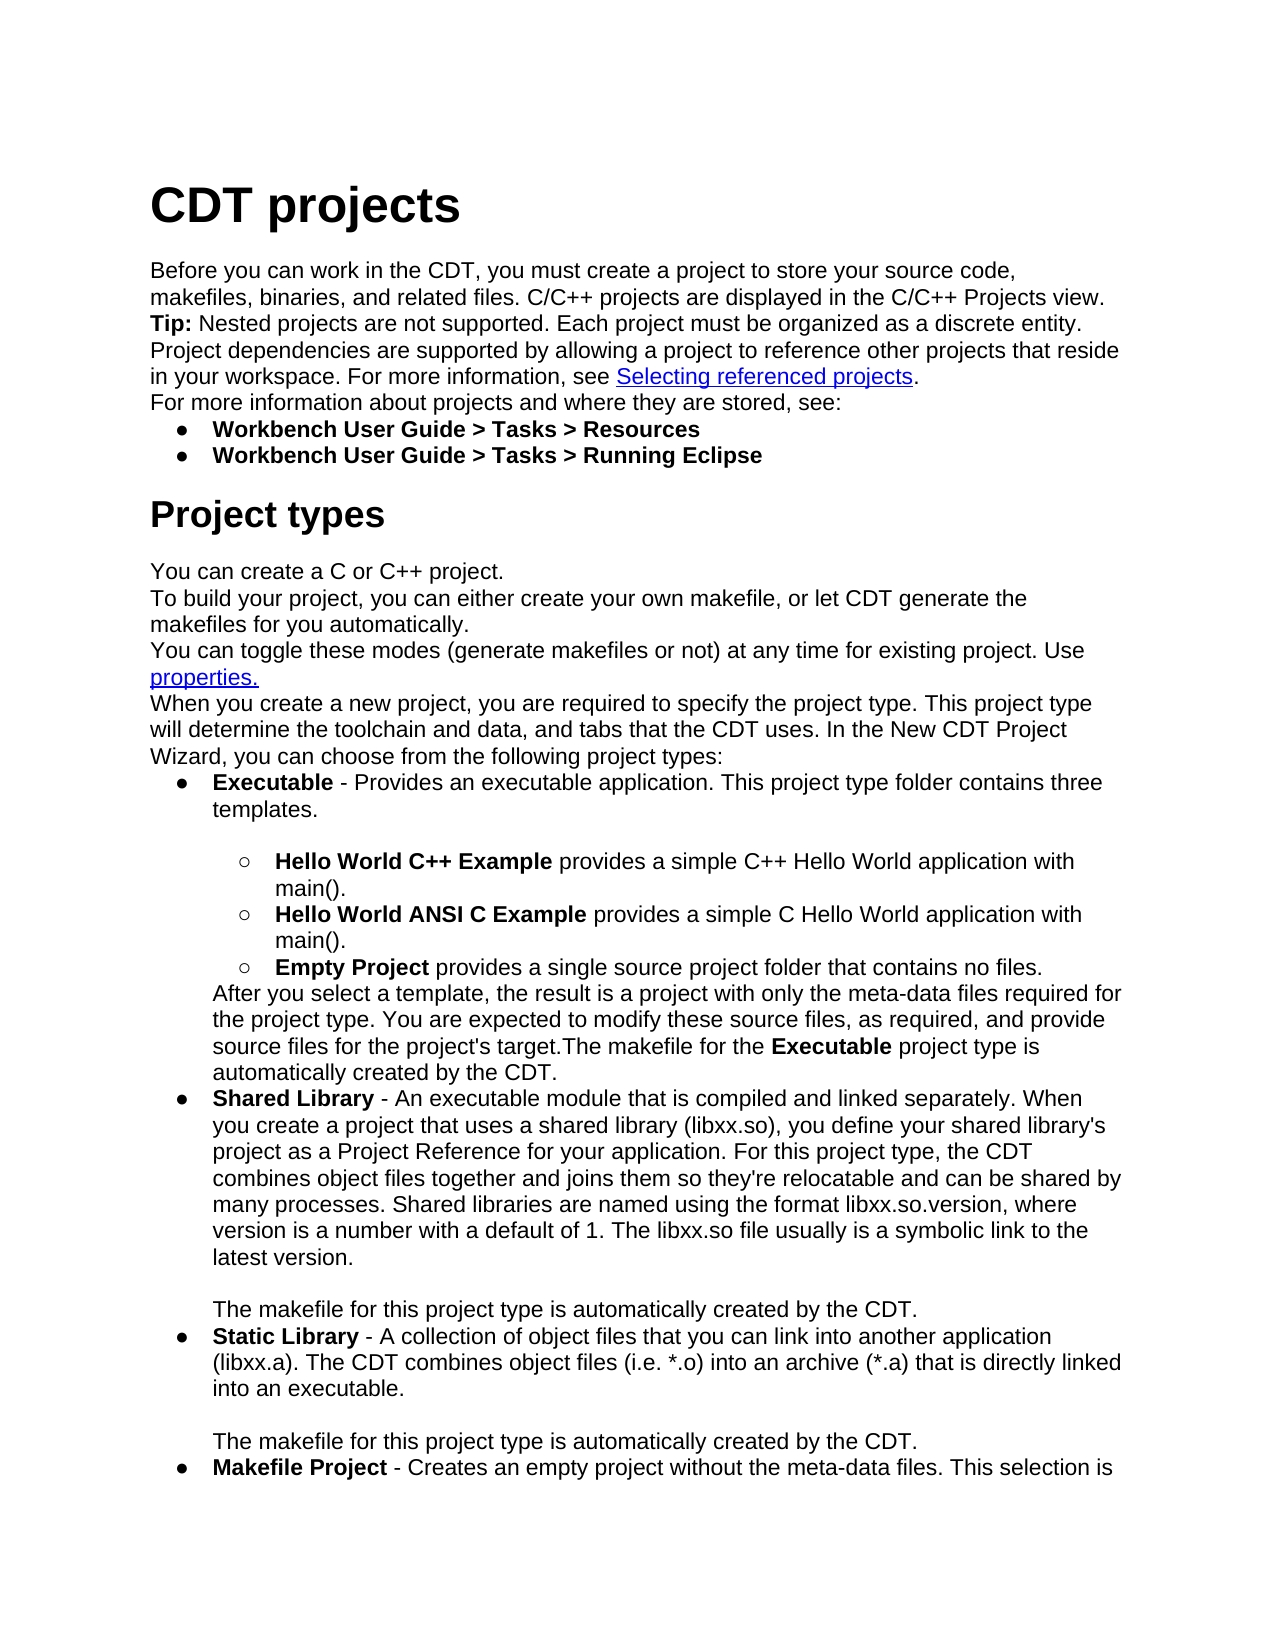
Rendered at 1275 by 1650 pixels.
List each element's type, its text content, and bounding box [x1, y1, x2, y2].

text You can toggle these modes (generate makefiles or not) at any time for existing project. Use properties. [150, 637, 1125, 690]
list Workbench User Guide > Tasks > Resources [175, 416, 1125, 442]
list Hello World C++ Example provides a simple C++ Hello World application with main(). [237, 848, 1125, 901]
subtitle CDT projects [150, 175, 1125, 232]
text Before you can work in the CDT, you must create a project to store your source code, makefiles, binaries, and related files. C/C++ projects are displayed in the C/C++ Projects view. [150, 257, 1125, 310]
list Executable - Provides an executable application. This project type folder contains three templates. [175, 769, 1125, 848]
text After you select a template, the result is a project with only the meta-data files required for the project type. You are expected to modify these source files, as required, and provide source files for the project's target.The makefile for the Executable project type is automatically created by the CDT. [212, 980, 1125, 1085]
list Shared Library - An executable module that is compiled and linked separately. When you create a project that uses a shared library (libxx.so), you define your shared library's project as a Project Reference for your application. For this project type, the CDT combines object files together and joins them so they're relocatable and can be shared by many processes. Shared libraries are named using the format libxx.so.version, where version is a number with a default of 1. The libxx.so file usually is a symbolic link to the latest version. The makefile for this project type is automatically created by the CDT. [175, 1085, 1125, 1323]
text For more information about projects and where they are stored, see: [150, 389, 1125, 416]
list Hello World ANSI C Example provides a simple C Hello World application with main(). [237, 901, 1125, 954]
subtitle Project types [150, 492, 1125, 535]
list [175, 1454, 1125, 1481]
text You can create a C or C++ project. [150, 558, 1125, 585]
list Workbench User Guide > Tasks > Running Eclipse [175, 442, 1125, 468]
text To build your project, you can either create your own makefile, or let CDT generate the makefiles for you automatically. [150, 585, 1125, 637]
text When you create a new project, you are required to specify the project type. This project type will determine the toolchain and data, and tabs that the CDT uses. In the New CDT Project Wizard, you can choose from the following project types: [150, 690, 1125, 769]
text Tip: Nested projects are not supported. Each project must be organized as a discrete entity. Project dependencies are supported by allowing a project to reference other projects that reside in your workspace. For more information, see Selecting referenced projects. [150, 310, 1125, 389]
list Static Library - A collection of object files that you can link into another application (libxx.a). The CDT combines object files (i.e. *.o) into an archive (*.a) that is directly linked into an executable. The makefile for this project type is automatically created by the CDT. [175, 1323, 1125, 1454]
list Empty Project provides a single source project folder that contains no files. [237, 954, 1125, 980]
